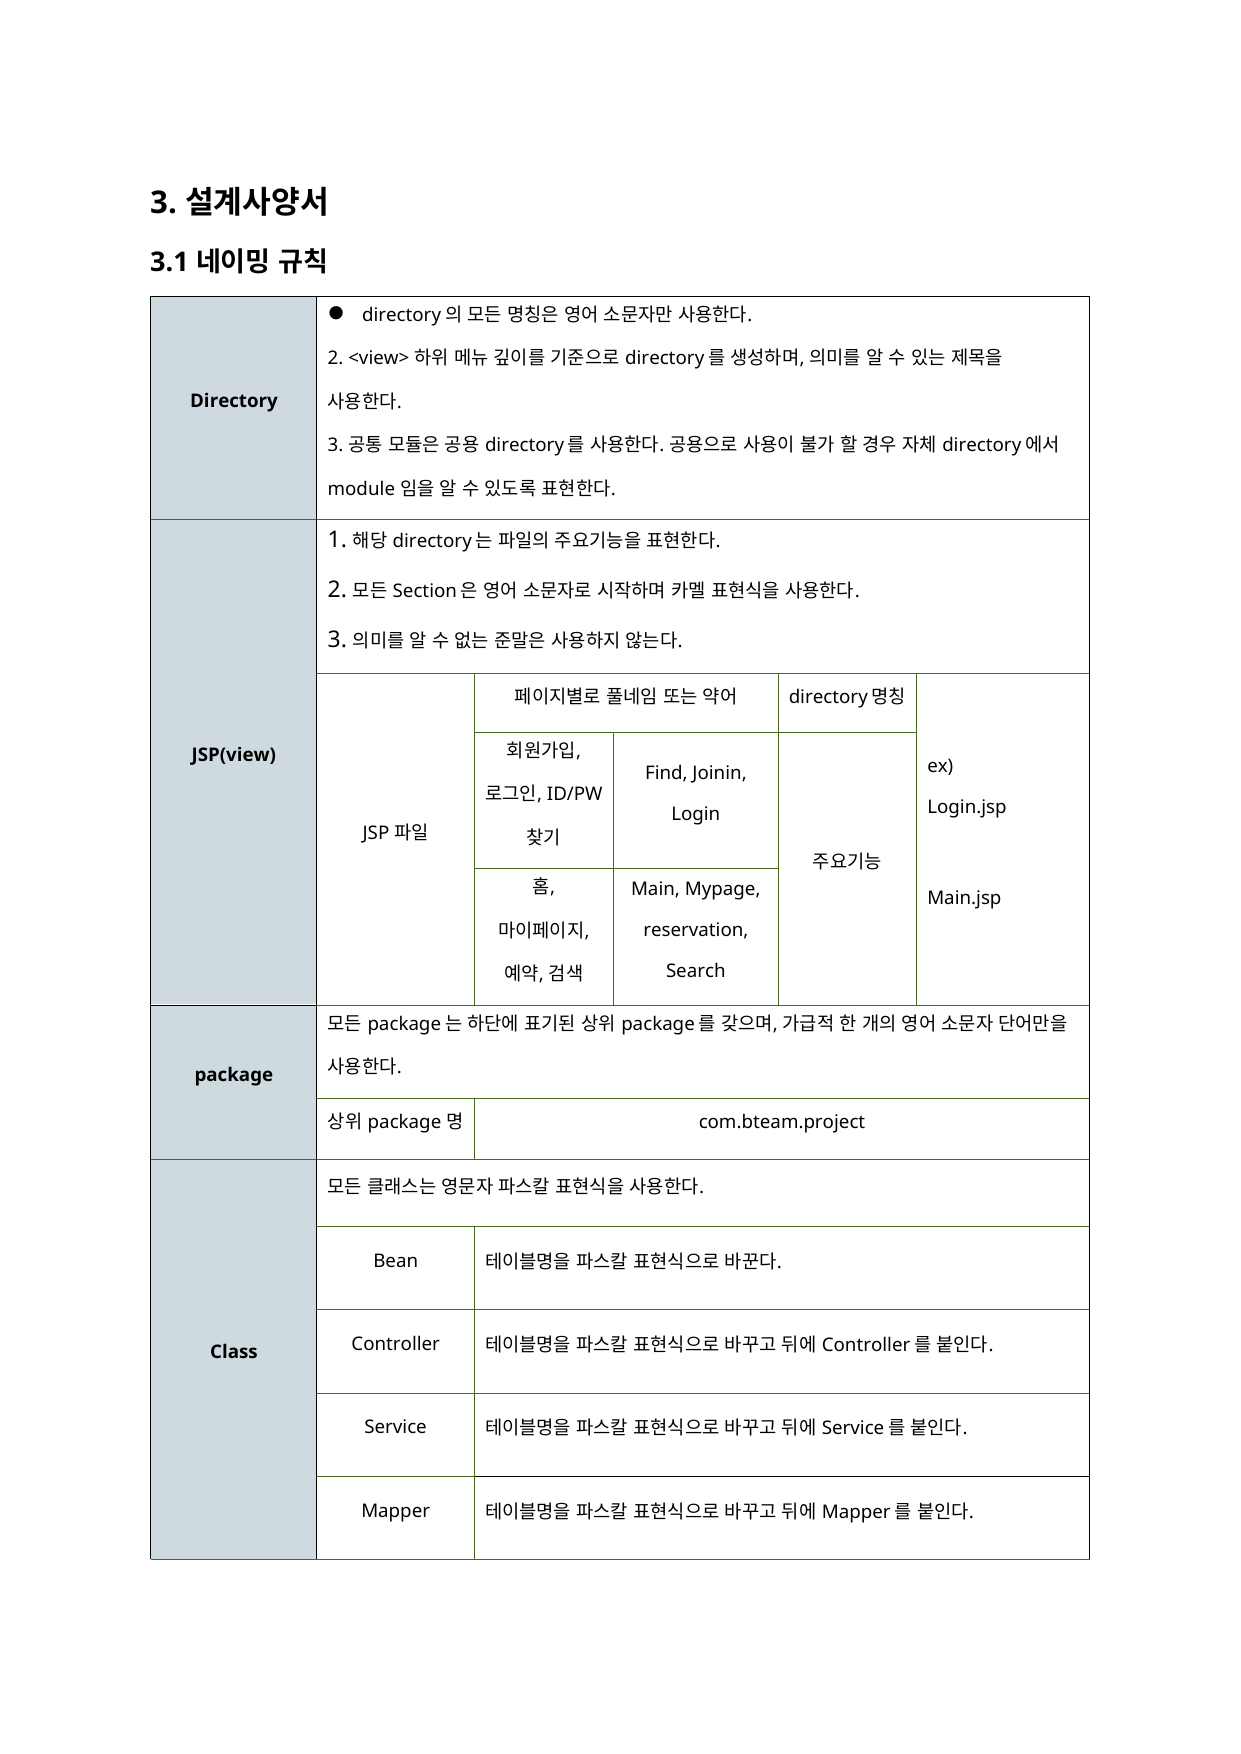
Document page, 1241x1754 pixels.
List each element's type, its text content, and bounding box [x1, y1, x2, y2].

table_cell Bean [317, 1227, 474, 1309]
table_cell 테이블명을 파스칼 표현식으로 바꾸고 뒤에 Service를 붙인다. [475, 1394, 1089, 1476]
table_cell 주요기능 [779, 733, 916, 1004]
table_cell 상위 package 명 [317, 1099, 474, 1159]
table_cell 테이블명을 파스칼 표현식으로 바꾸고 뒤에 Mapper를 붙인다. [475, 1477, 1089, 1559]
table_cell Class [151, 1160, 316, 1559]
table_cell Controller [317, 1310, 474, 1392]
table_cell 모든 package는 하단에 표기된 상위 package를 갖으며, 가급적 한 개의 영어 소문자 단어만을 사용한다. [317, 1006, 1089, 1098]
table_cell Mapper [317, 1477, 474, 1559]
table_header directory의 모든 명칭은 영어 소문자만 사용한다. 2. <view> 하위 메뉴 깊이를 기준으로 directory를 생성하며, 의미를 알 수 있는 제목을 사용한다. 3. 공통 모듈은 공용 directory를 사용한다. 공용으로 사용이 불가 할 경우 자체 directory에서 module 임을 알 수 있도록 표현한다. [317, 297, 1089, 519]
table_cell directory명칭 [779, 674, 916, 732]
table_cell 회원가입, 로그인, ID/PW찾기 [475, 733, 613, 868]
table_cell package [151, 1006, 316, 1159]
table_cell 테이블명을 파스칼 표현식으로 바꾸고 뒤에 Controller를 붙인다. [475, 1310, 1089, 1392]
table_header Directory [151, 297, 316, 519]
table_cell Service [317, 1394, 474, 1476]
table_cell 테이블명을 파스칼 표현식으로 바꾼다. [475, 1227, 1089, 1309]
table_cell 페이지별로 풀네임 또는 약어 [475, 674, 778, 732]
table_cell Find, Joinin, Login [614, 733, 778, 868]
table_cell JSP 파일 [317, 674, 474, 1004]
table_cell 해당 directory는 파일의 주요기능을 표현한다. 모든 Section은 영어 소문자로 시작하며 카멜 표현식을 사용한다. 의미를 알 수 없는 준말은 사용하지 않는다. [317, 520, 1089, 672]
table_cell 모든 클래스는 영문자 파스칼 표현식을 사용한다. [317, 1160, 1089, 1226]
table_cell 홈, 마이페이지, 예약, 검색 [475, 869, 613, 1004]
table_cell Main, Mypage, reservation, Search [614, 869, 778, 1004]
text 3.1 네이밍 규칙 [150, 240, 1090, 279]
table_cell com.bteam.project [475, 1099, 1089, 1159]
text 3. 설계사양서 [150, 177, 1090, 223]
table_cell JSP(view) [151, 520, 316, 1004]
table_cell ex) Login.jsp Main.jsp [917, 674, 1089, 1004]
